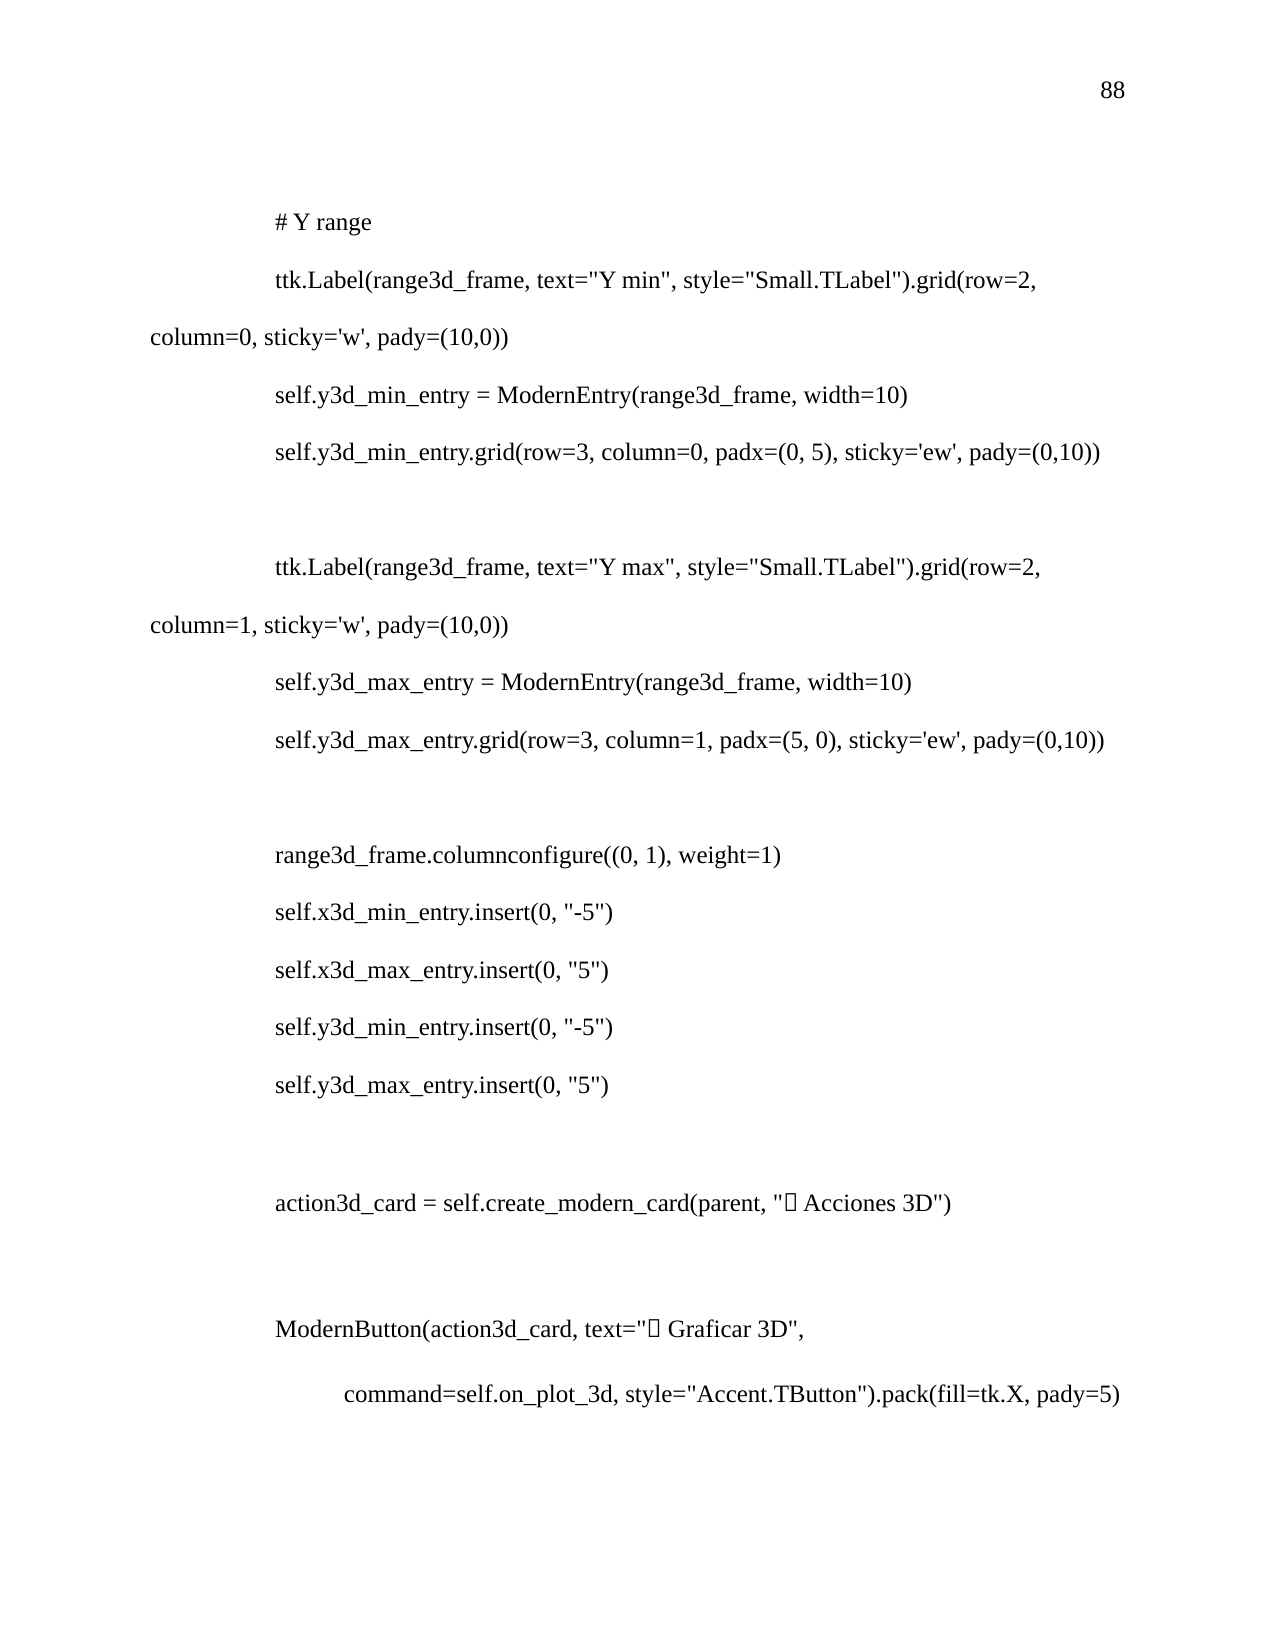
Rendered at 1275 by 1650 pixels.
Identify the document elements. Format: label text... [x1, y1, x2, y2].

text self.y3d_min_entry.grid(row=3, column=0, padx=(0, 5), sticky='ew', pady=(0,10)) [150, 437, 1125, 466]
text action3d_card = self.create_modern_card(parent, "🚀 Acciones 3D") [150, 1185, 1125, 1219]
text self.y3d_max_entry = ModernEntry(range3d_frame, width=10) [150, 667, 1125, 696]
text self.x3d_min_entry.insert(0, "-5") [150, 897, 1125, 926]
text self.y3d_max_entry.grid(row=3, column=1, padx=(5, 0), sticky='ew', pady=(0,10)) [150, 725, 1125, 754]
text self.y3d_min_entry = ModernEntry(range3d_frame, width=10) [150, 380, 1125, 409]
text ModernButton(action3d_card, text="🌐 Graficar 3D", [150, 1311, 1125, 1345]
text command=self.on_plot_3d, style="Accent.TButton").pack(fill=tk.X, pady=5) [150, 1379, 1125, 1407]
text self.x3d_max_entry.insert(0, "5") [150, 955, 1125, 984]
text self.y3d_max_entry.insert(0, "5") [150, 1070, 1125, 1099]
text ttk.Label(range3d_frame, text="Y min", style="Small.TLabel").grid(row=2, column=0, sticky='w', pady=(10,0)) [150, 265, 1125, 351]
text range3d_frame.columnconfigure((0, 1), weight=1) [150, 840, 1125, 869]
text ttk.Label(range3d_frame, text="Y max", style="Small.TLabel").grid(row=2, column=1, sticky='w', pady=(10,0)) [150, 552, 1125, 639]
text # Y range [150, 207, 1125, 236]
text self.y3d_min_entry.insert(0, "-5") [150, 1012, 1125, 1041]
